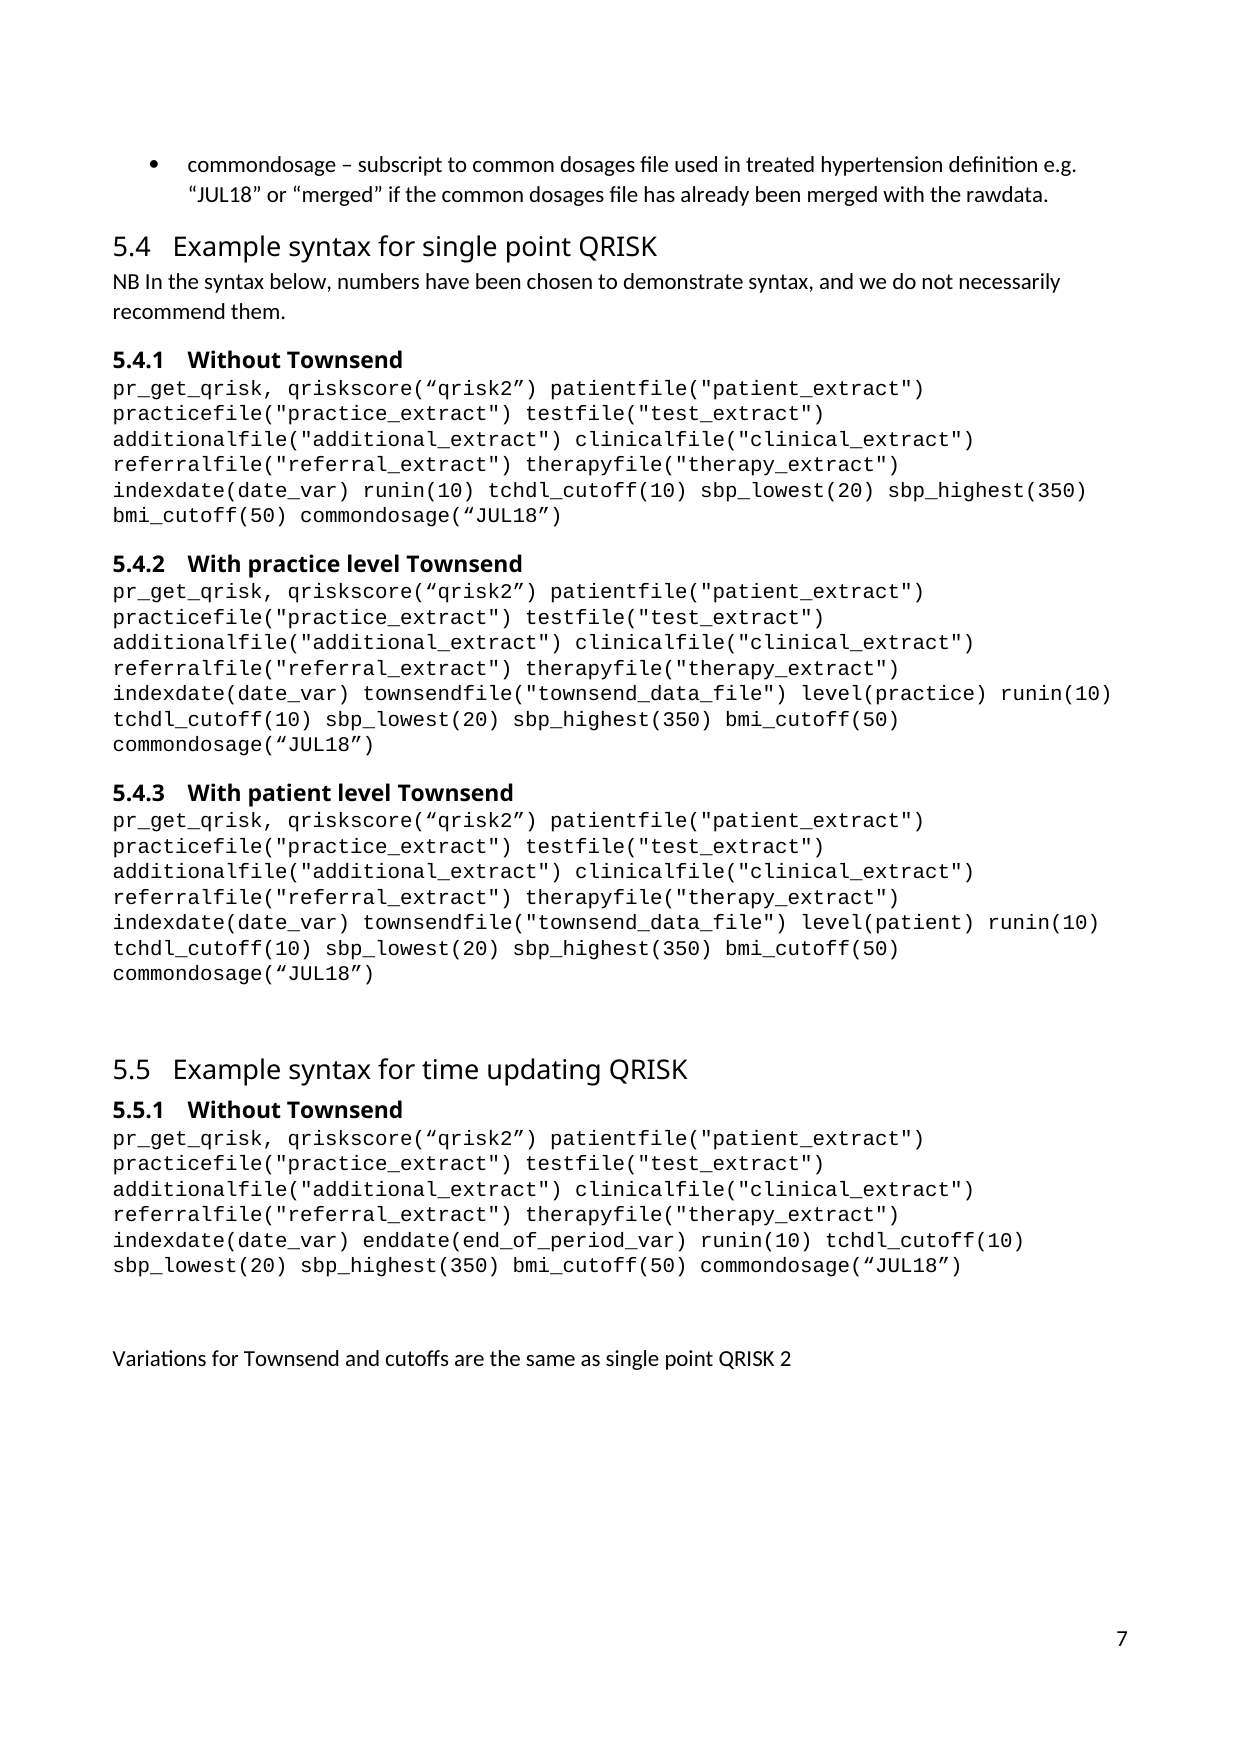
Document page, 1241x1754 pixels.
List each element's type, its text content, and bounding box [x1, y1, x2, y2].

text pr_get_qrisk, qriskscore(“qrisk2”) patientfile("patient_extract") practicefile("practice_extract") testfile("test_extract") additionalfile("additional_extract") clinicalfile("clinical_extract") referralfile("referral_extract") therapyfile("therapy_extract") indexdate(date_var) enddate(end_of_period_var) runin(10) tchdl_cutoff(10) sbp_lowest(20) sbp_highest(350) bmi_cutoff(50) commondosage(“JUL18”) [112, 1128, 1128, 1279]
subtitle Example syntax for time updating QRISK [112, 1050, 1128, 1087]
subtitle With practice level Townsend [112, 547, 1128, 579]
subtitle Without Townsend [112, 1094, 1128, 1125]
text NB In the syntax below, numbers have been chosen to demonstrate syntax, and we do not necessarily recommend them. [112, 267, 1128, 325]
subtitle Without Townsend [112, 344, 1128, 375]
subtitle With patient level Townsend [112, 777, 1128, 808]
text pr_get_qrisk, qriskscore(“qrisk2”) patientfile("patient_extract") practicefile("practice_extract") testfile("test_extract") additionalfile("additional_extract") clinicalfile("clinical_extract") referralfile("referral_extract") therapyfile("therapy_extract") indexdate(date_var) runin(10) tchdl_cutoff(10) sbp_lowest(20) sbp_highest(350) bmi_cutoff(50) commondosage(“JUL18”) [112, 378, 1128, 529]
list commondosage – subscript to common dosages file used in treated hypertension definition e.g. “JUL18” or “merged” if the common dosages file has already been merged with the rawdata. [150, 150, 1128, 208]
text pr_get_qrisk, qriskscore(“qrisk2”) patientfile("patient_extract") practicefile("practice_extract") testfile("test_extract") additionalfile("additional_extract") clinicalfile("clinical_extract") referralfile("referral_extract") therapyfile("therapy_extract") indexdate(date_var) townsendfile("townsend_data_file") level(practice) runin(10) tchdl_cutoff(10) sbp_lowest(20) sbp_highest(350) bmi_cutoff(50) commondosage(“JUL18”) [112, 581, 1128, 758]
subtitle Example syntax for single point QRISK [112, 227, 1128, 264]
text pr_get_qrisk, qriskscore(“qrisk2”) patientfile("patient_extract") practicefile("practice_extract") testfile("test_extract") additionalfile("additional_extract") clinicalfile("clinical_extract") referralfile("referral_extract") therapyfile("therapy_extract") indexdate(date_var) townsendfile("townsend_data_file") level(patient) runin(10) tchdl_cutoff(10) sbp_lowest(20) sbp_highest(350) bmi_cutoff(50) commondosage(“JUL18”) [112, 810, 1128, 987]
text Variations for Townsend and cutoffs are the same as single point QRISK 2 [112, 1344, 1128, 1373]
